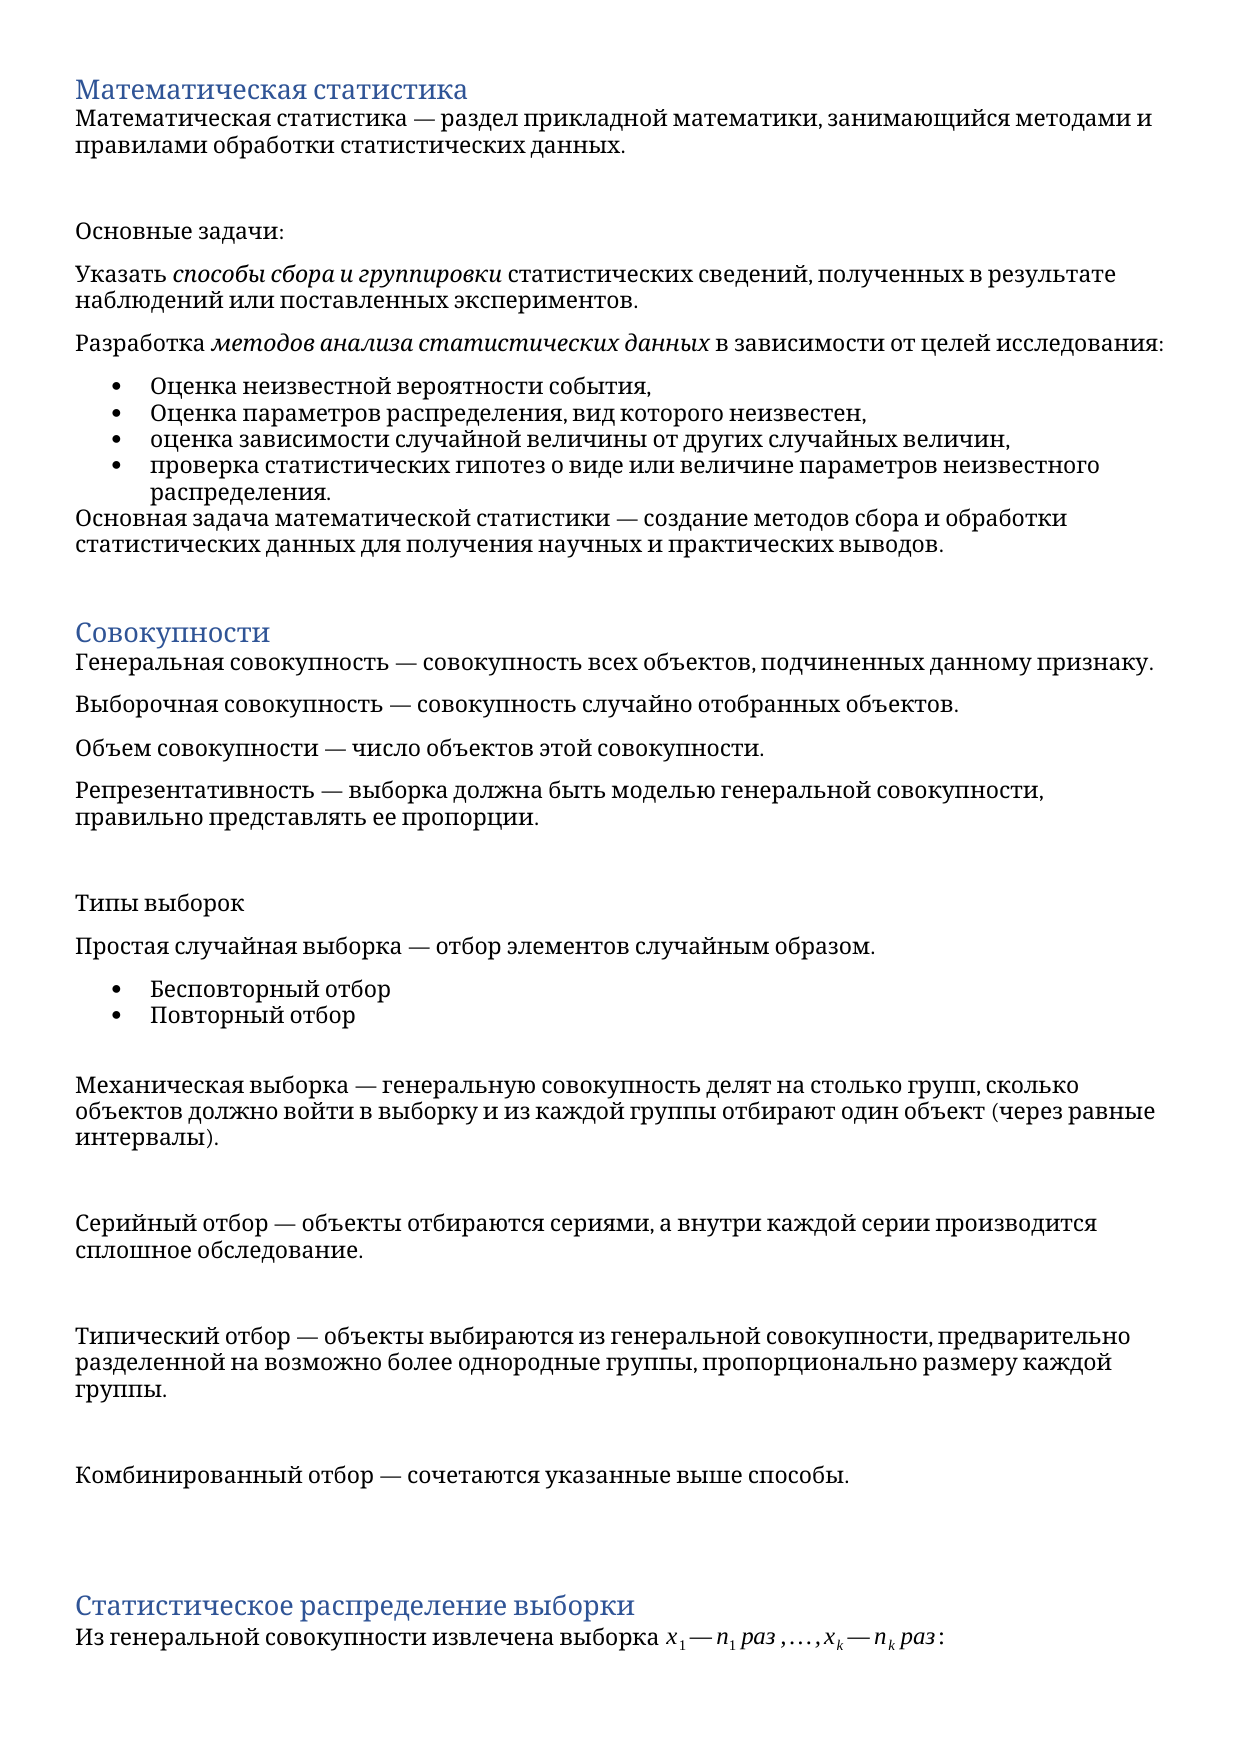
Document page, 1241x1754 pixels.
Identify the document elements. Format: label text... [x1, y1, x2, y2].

text Выборочная совокупность — совокупность случайно отобранных объектов. [75, 692, 1165, 719]
text Объем совокупности — число объектов этой совокупности. [75, 735, 1165, 762]
text Репрезентативность — выборка должна быть моделью генеральной совокупности, правильно представлять ее пропорции. [75, 778, 1165, 831]
text Типический отбор — объекты выбираются из генеральной совокупности, предварительно разделенной на возможно более однородные группы, пропорционально размеру каждой группы. [75, 1324, 1165, 1403]
list Оценка неизвестной вероятности события, [112, 374, 1165, 400]
text Простая случайная выборка — отбор элементов случайным образом. [75, 934, 1165, 960]
text Математическая статистика — раздел прикладной математики, занимающийся методами и правилами обработки статистических данных. [75, 106, 1165, 159]
list Оценка параметров распределения, вид которого неизвестен, [112, 400, 1165, 427]
text Генеральная совокупность — совокупность всех объектов, подчиненных данному признаку. [75, 649, 1165, 676]
list Бесповторный отбор [112, 977, 1165, 1003]
text Комбинированный отбор — сочетаются указанные выше способы. [75, 1462, 1165, 1489]
subtitle Статистическое распределение выборки [75, 1591, 1165, 1623]
list проверка статистических гипотез о виде или величине параметров неизвестного распределения. [112, 453, 1165, 506]
text Из генеральной совокупности извлечена выборка [75, 1623, 1165, 1654]
list Повторный отбор [112, 1003, 1165, 1029]
text Указать способы сбора и группировки статистических сведений, полученных в результате наблюдений или поставленных экспериментов. [75, 262, 1165, 314]
text Основные задачи: [75, 218, 1165, 245]
text Основная задача математической статистики — создание методов сбора и обработки статистических данных для получения научных и практических выводов. [75, 506, 1165, 558]
subtitle Математическая статистика [75, 75, 1165, 106]
text Разработка методов анализа статистических данных в зависимости от целей исследования: [75, 331, 1165, 357]
text Механическая выборка — генеральную совокупность делят на столько групп, сколько объектов должно войти в выборку и из каждой группы отбирают один объект (через равные интервалы). [75, 1072, 1165, 1152]
text Серийный отбор — объекты отбираются сериями, а внутри каждой серии производится сплошное обследование. [75, 1211, 1165, 1264]
subtitle Совокупности [75, 618, 1165, 649]
text Типы выборок [75, 891, 1165, 917]
list оценка зависимости случайной величины от других случайных величин, [112, 427, 1165, 453]
